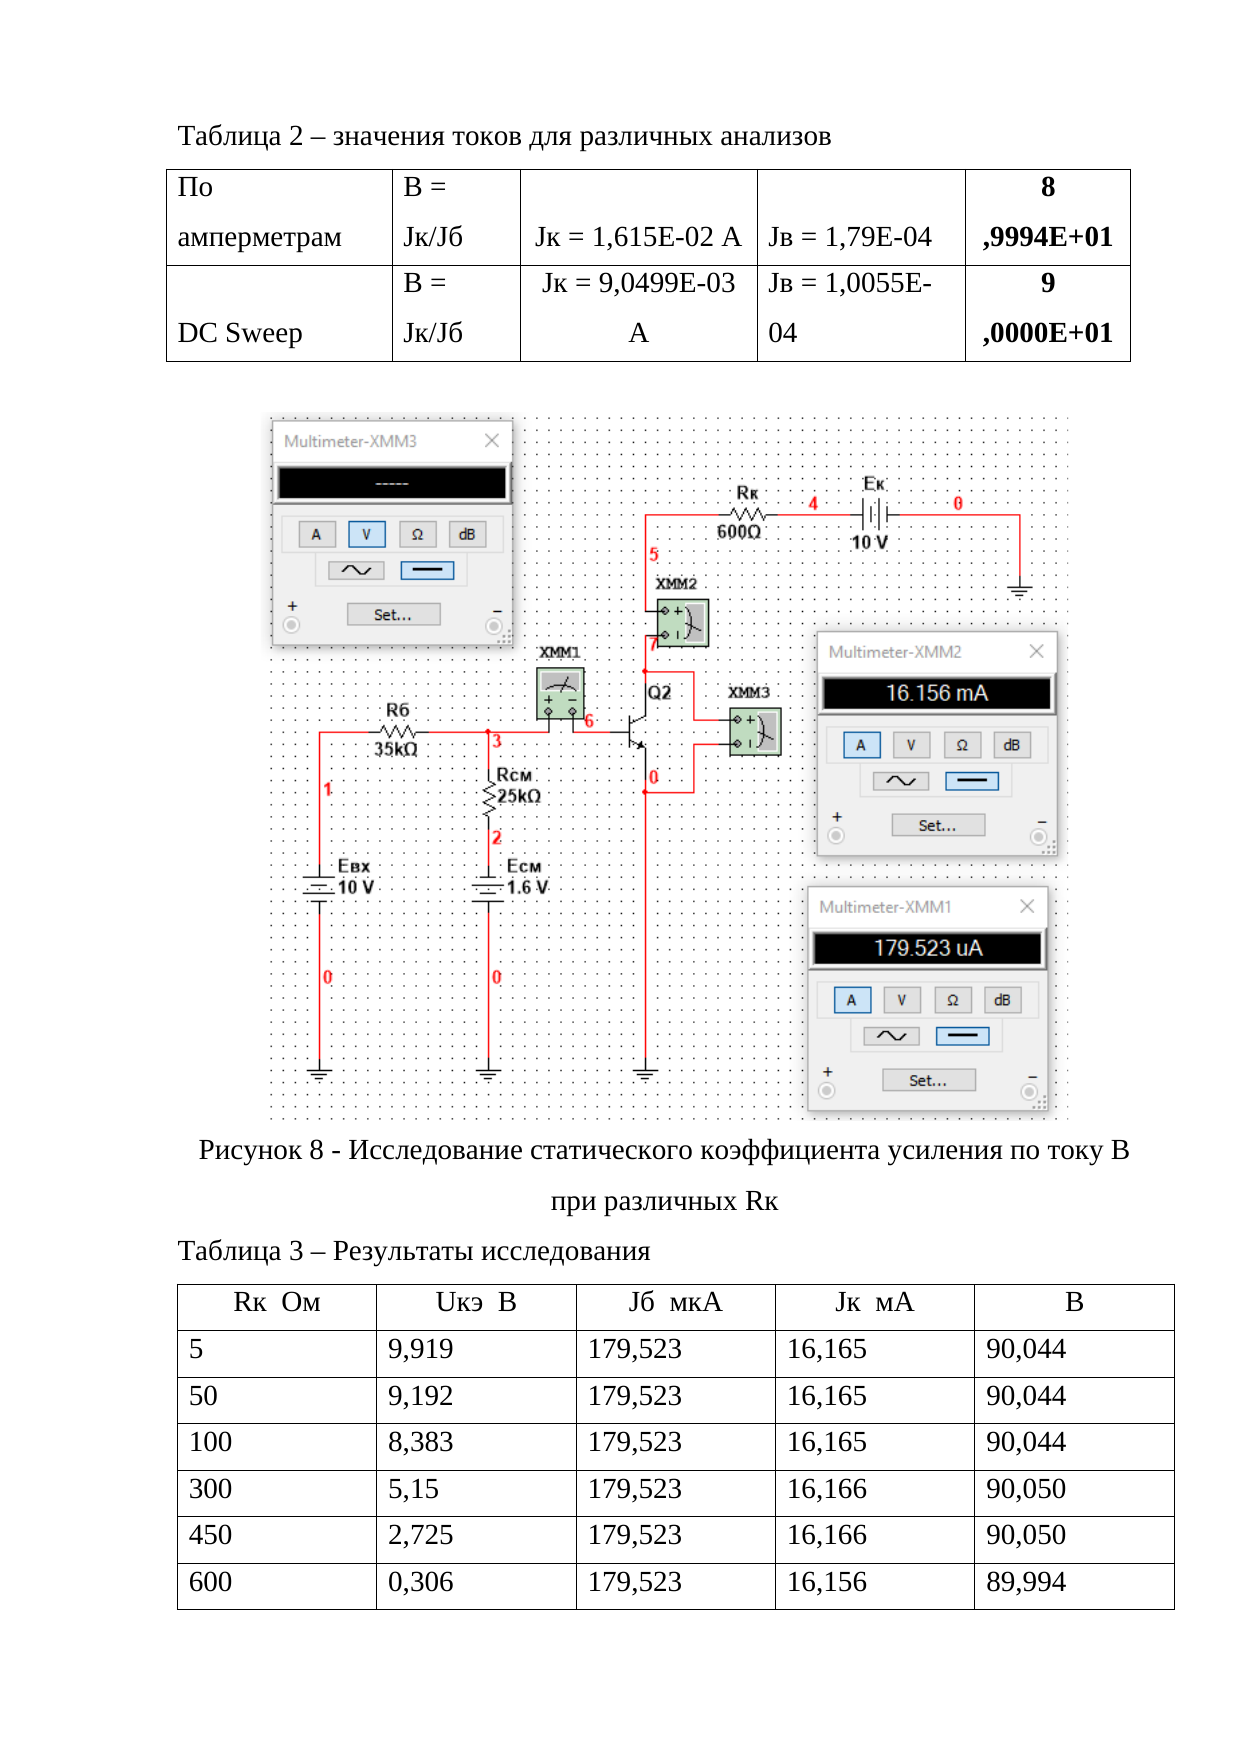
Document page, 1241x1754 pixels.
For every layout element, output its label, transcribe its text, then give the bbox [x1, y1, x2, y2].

table_header Uкэ В [377, 1285, 576, 1330]
table_cell 16,165 [776, 1378, 974, 1423]
table_cell 179,523 [577, 1378, 775, 1423]
table_cell 5 [178, 1331, 376, 1377]
table_cell 16,166 [776, 1517, 974, 1563]
table_header Jб мкА [577, 1285, 775, 1330]
table_cell 300 [178, 1471, 376, 1516]
table_cell 8,383 [377, 1424, 576, 1470]
table_cell DC Sweep [167, 266, 392, 361]
table_cell 600 [178, 1564, 376, 1609]
table_cell 5,15 [377, 1471, 576, 1516]
table_cell 179,523 [577, 1564, 775, 1609]
table_cell 16,165 [776, 1424, 974, 1470]
table_cell 179,523 [577, 1471, 775, 1516]
table_cell 16,156 [776, 1564, 974, 1609]
table_cell 9,192 [377, 1378, 576, 1423]
table_cell 9,919 [377, 1331, 576, 1377]
table_cell 100 [178, 1424, 376, 1470]
text Таблица 2 – значения токов для различных анализов [177, 118, 1152, 152]
table_cell 16,166 [776, 1471, 974, 1516]
text Рисунок 8 - Исследование статического коэффициента усиления по току В при различных Rк [177, 1132, 1152, 1216]
table_header Jв = 1,79E-04 [758, 170, 965, 265]
table_cell 0,306 [377, 1564, 576, 1609]
table_cell 16,165 [776, 1331, 974, 1377]
table_cell B = Jк/Jб [393, 266, 520, 361]
table_header B [975, 1285, 1174, 1330]
table_cell 2,725 [377, 1517, 576, 1563]
table_cell 179,523 [577, 1517, 775, 1563]
table_header По амперметрам [167, 170, 392, 265]
table_header Jк = 1,615E-02 A [521, 170, 757, 265]
table_cell 90,050 [975, 1517, 1174, 1563]
table_cell 450 [178, 1517, 376, 1563]
table_cell 179,523 [577, 1424, 775, 1470]
table_cell 9,0000E+01 [966, 266, 1130, 361]
picture [260, 412, 1069, 1121]
table_header B = Jк/Jб [393, 170, 520, 265]
table_cell 50 [178, 1378, 376, 1423]
table_cell Jв = 1,0055E-04 [758, 266, 965, 361]
table_cell 179,523 [577, 1331, 775, 1377]
table_cell 90,050 [975, 1471, 1174, 1516]
table_cell 90,044 [975, 1424, 1174, 1470]
table_cell 89,994 [975, 1564, 1174, 1609]
table_header Jк мА [776, 1285, 974, 1330]
table_cell 90,044 [975, 1378, 1174, 1423]
table_header 8,9994E+01 [966, 170, 1130, 265]
text Таблица 3 – Результаты исследования [177, 1233, 1152, 1267]
table_header Rк Ом [178, 1285, 376, 1330]
table_cell 90,044 [975, 1331, 1174, 1377]
table_cell Jк = 9,0499E-03 А [521, 266, 757, 361]
